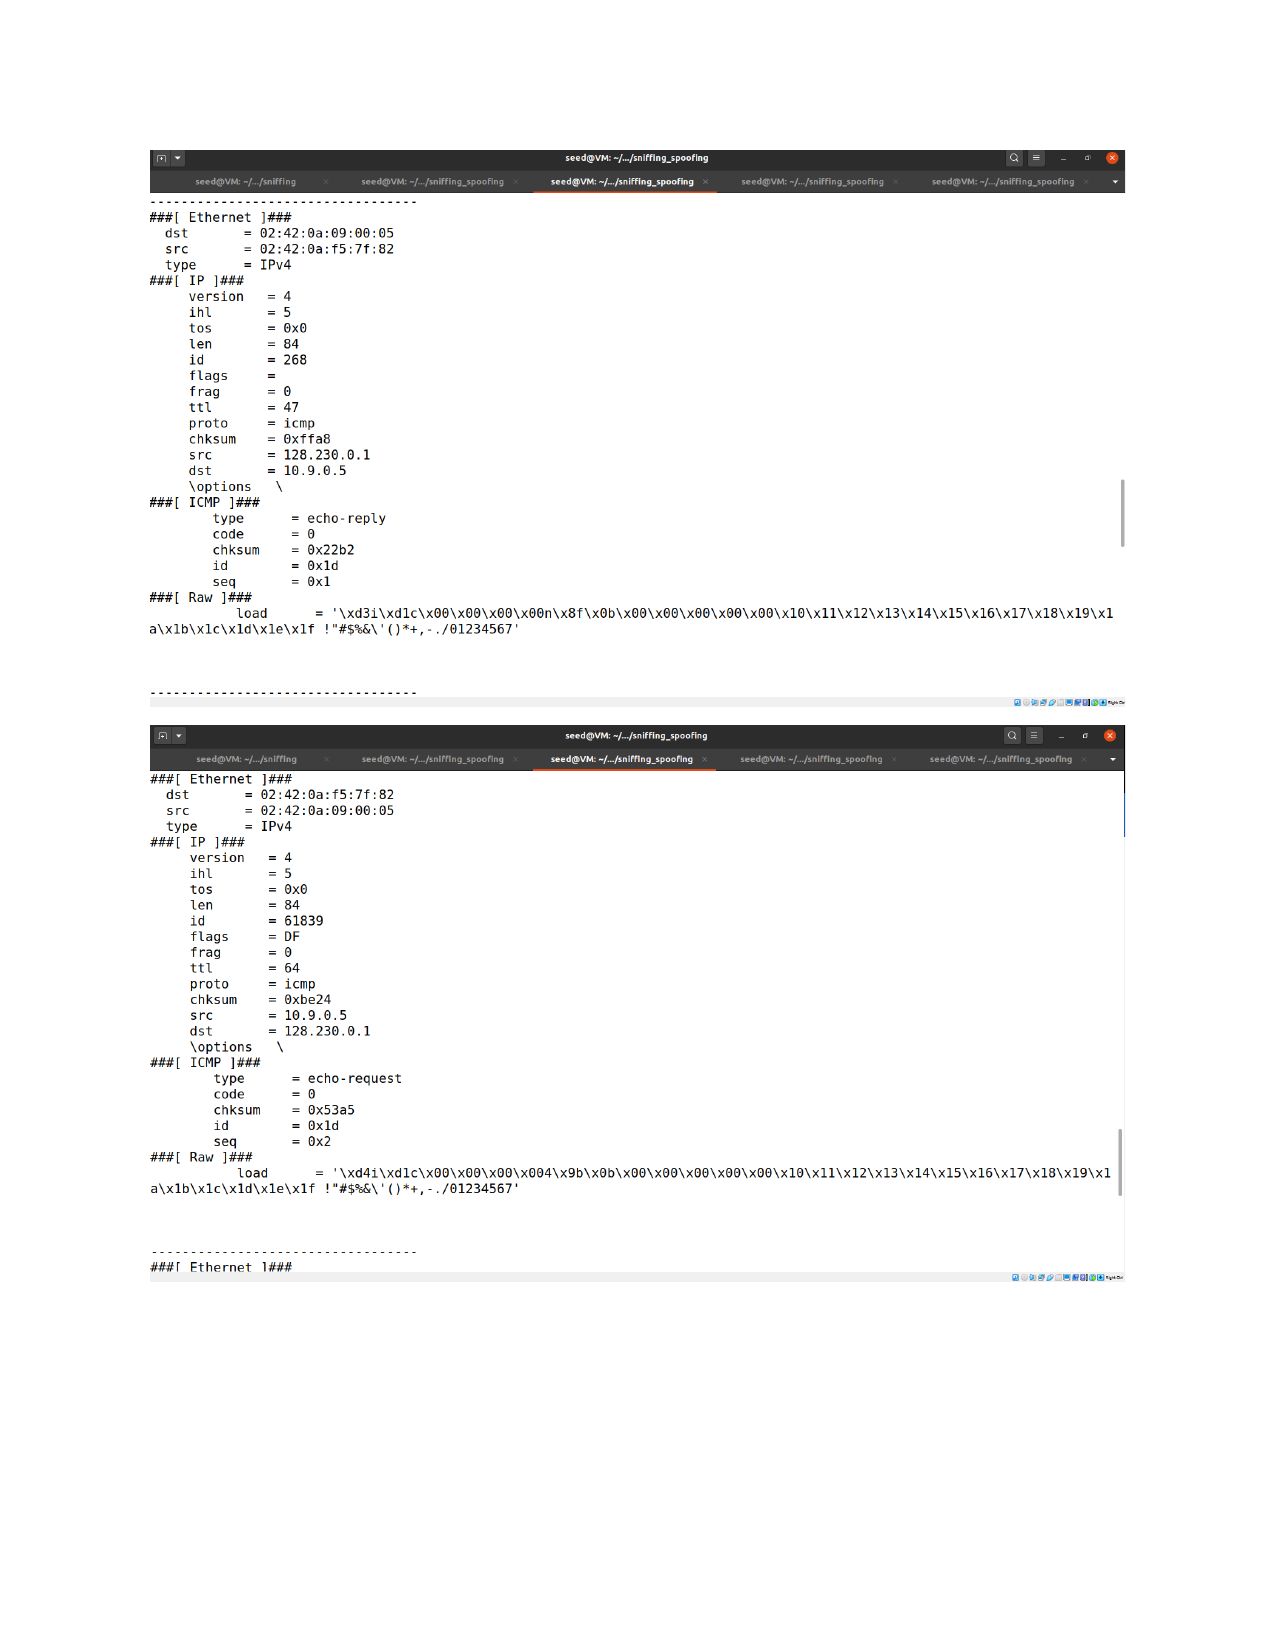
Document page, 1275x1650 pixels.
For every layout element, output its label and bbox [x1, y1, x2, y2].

picture [150, 150, 1125, 707]
picture [150, 725, 1125, 1282]
